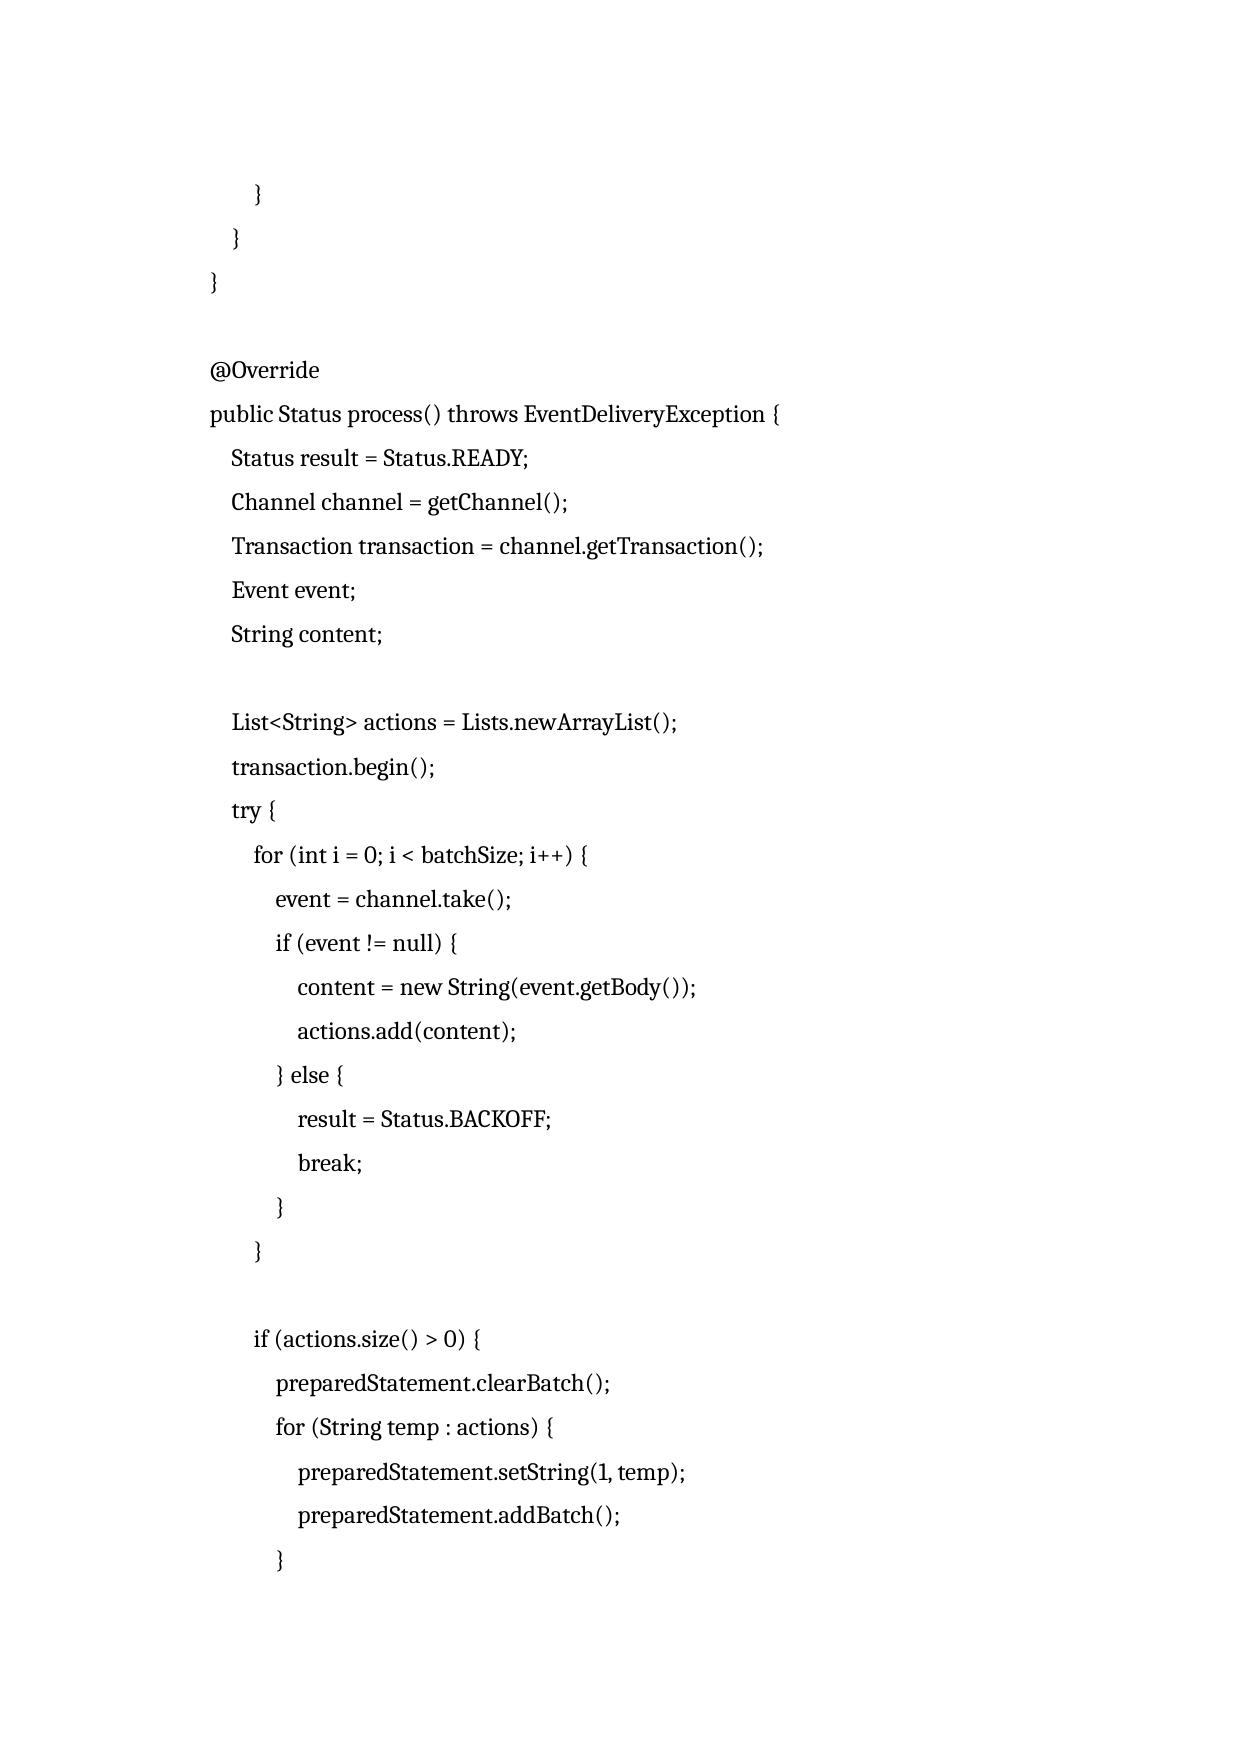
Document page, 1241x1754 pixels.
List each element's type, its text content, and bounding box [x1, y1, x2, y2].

text } [187, 216, 1053, 260]
text try { [187, 789, 1053, 833]
text } else { [187, 1053, 1053, 1097]
text if (actions.size() > 0) { [187, 1318, 1053, 1362]
text content = new String(event.getBody()); [187, 965, 1053, 1009]
text public Status process() throws EventDeliveryException { [187, 392, 1053, 436]
text for (String temp : actions) { [187, 1406, 1053, 1450]
text preparedStatement.setString(1, temp); [187, 1450, 1053, 1494]
text } [187, 172, 1053, 216]
text } [187, 1538, 1053, 1582]
text event = channel.take(); [187, 877, 1053, 921]
text } [187, 1185, 1053, 1229]
text } [187, 260, 1053, 304]
text @Override [187, 348, 1053, 392]
text break; [187, 1141, 1053, 1185]
text List<String> actions = Lists.newArrayList(); [187, 701, 1053, 745]
text preparedStatement.addBatch(); [187, 1494, 1053, 1538]
text result = Status.BACKOFF; [187, 1097, 1053, 1141]
text } [187, 1229, 1053, 1273]
text Status result = Status.READY; [187, 436, 1053, 480]
text String content; [187, 613, 1053, 657]
text for (int i = 0; i < batchSize; i++) { [187, 833, 1053, 877]
text Event event; [187, 568, 1053, 613]
text actions.add(content); [187, 1009, 1053, 1053]
text Transaction transaction = channel.getTransaction(); [187, 524, 1053, 568]
text if (event != null) { [187, 921, 1053, 965]
text transaction.begin(); [187, 745, 1053, 789]
text preparedStatement.clearBatch(); [187, 1362, 1053, 1406]
text Channel channel = getChannel(); [187, 480, 1053, 524]
